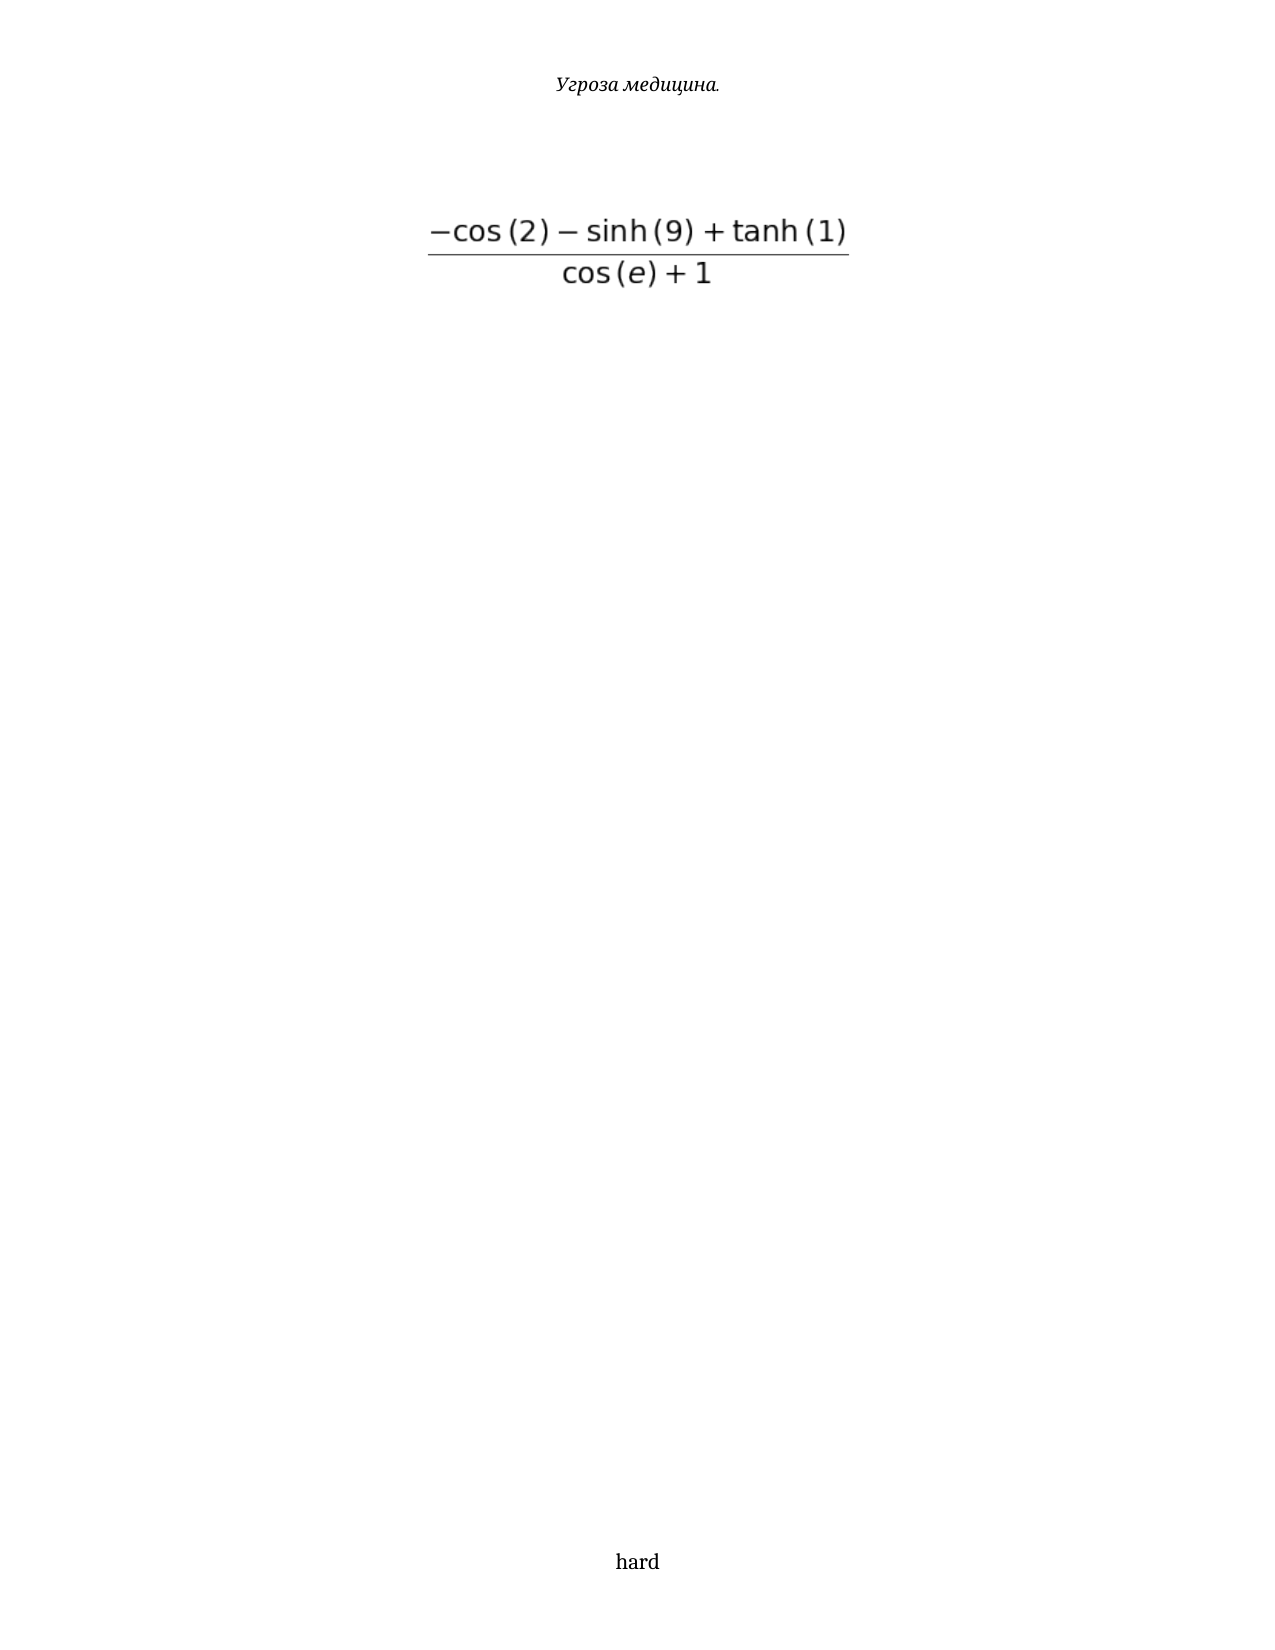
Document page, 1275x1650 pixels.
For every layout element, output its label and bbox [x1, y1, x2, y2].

picture [325, 150, 951, 358]
